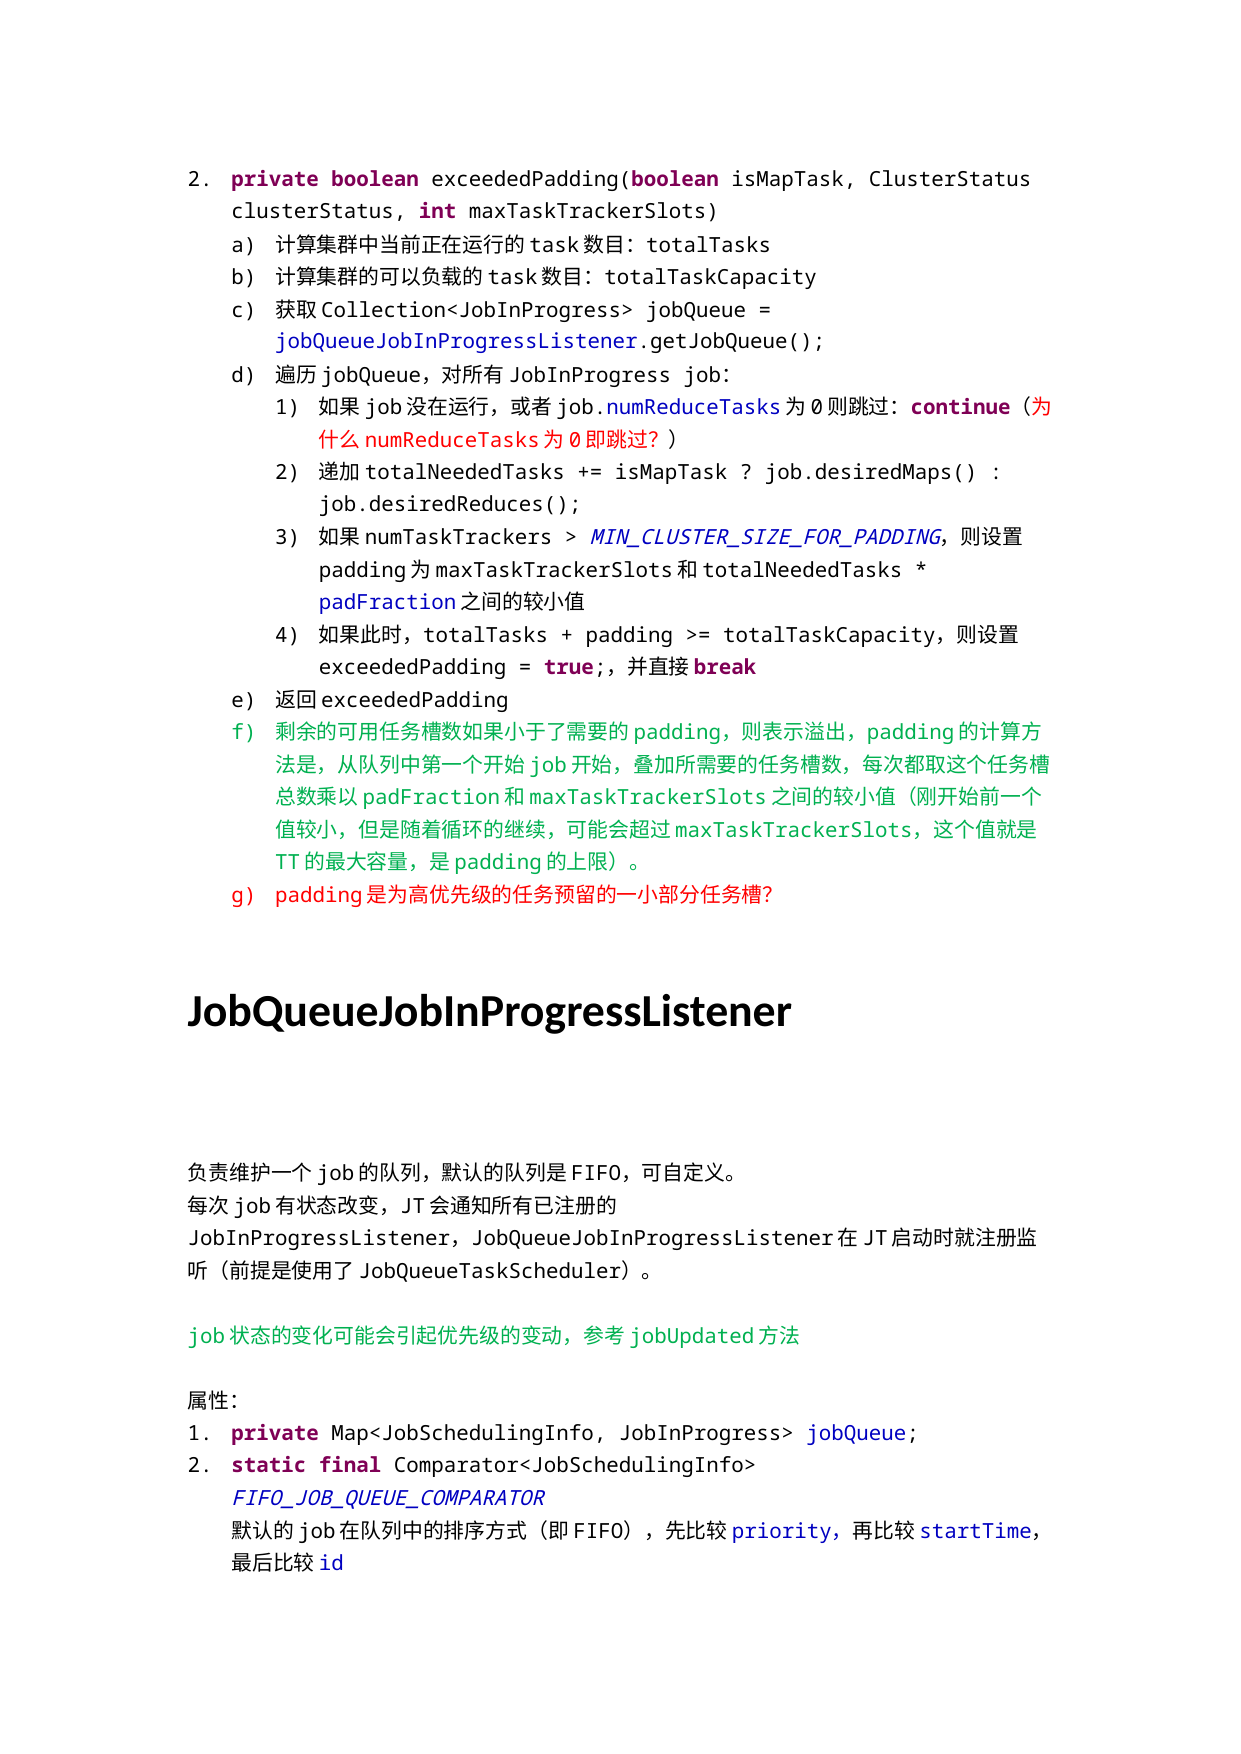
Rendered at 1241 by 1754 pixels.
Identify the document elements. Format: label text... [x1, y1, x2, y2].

text 默认的job在队列中的排序方式（即FIFO），先比较priority，再比较startTime，最后比较id [231, 1513, 1053, 1578]
text 每次job有状态改变，JT会通知所有已注册的JobInProgressListener，JobQueueJobInProgressListener在JT启动时就注册监听（前提是使用了JobQueueTaskScheduler）。 [187, 1188, 1053, 1286]
list 计算集群的可以负载的task数目：totalTaskCapacity [231, 259, 1053, 292]
subtitle JobQueueJobInProgressListener [187, 977, 1053, 1042]
list 递加totalNeededTasks += isMapTask ? job.desiredMaps() : job.desiredReduces(); [275, 454, 1053, 519]
text 负责维护一个job的队列，默认的队列是FIFO，可自定义。 [187, 1156, 1053, 1188]
text job状态的变化可能会引起优先级的变动，参考jobUpdated方法 [187, 1318, 1053, 1351]
list 如果numTaskTrackers > MIN_CLUSTER_SIZE_FOR_PADDING，则设置padding为maxTaskTrackerSlots和totalNeededTasks * padFraction之间的较小值 [275, 519, 1053, 617]
list 如果job没在运行，或者job.numReduceTasks为0则跳过：continue（为什么numReduceTasks为0即跳过？） [275, 389, 1053, 454]
list private Map<JobSchedulingInfo, JobInProgress> jobQueue; [187, 1416, 1053, 1448]
list 如果此时，totalTasks + padding >= totalTaskCapacity，则设置exceededPadding = true;，并直接break [275, 617, 1053, 682]
list padding是为高优先级的任务预留的一小部分任务槽？ [231, 877, 1053, 909]
list 返回exceededPadding [231, 682, 1053, 714]
text 属性： [187, 1383, 1053, 1416]
list 剩余的可用任务槽数如果小于了需要的padding，则表示溢出，padding的计算方法是，从队列中第一个开始job开始，叠加所需要的任务槽数，每次都取这个任务槽总数乘以padFraction和maxTaskTrackerSlots之间的较小值（刚开始前一个值较小，但是随着循环的继续，可能会超过maxTaskTrackerSlots，这个值就是TT的最大容量，是padding的上限）。 [231, 714, 1053, 877]
list static final Comparator<JobSchedulingInfo> FIFO_JOB_QUEUE_COMPARATOR [187, 1448, 1053, 1513]
list private boolean exceededPadding(boolean isMapTask, ClusterStatus clusterStatus, int maxTaskTrackerSlots) [187, 162, 1053, 227]
list 计算集群中当前正在运行的task数目：totalTasks [231, 227, 1053, 259]
list 遍历jobQueue，对所有JobInProgress job： [231, 357, 1053, 389]
list 获取Collection<JobInProgress> jobQueue = jobQueueJobInProgressListener.getJobQueue(); [231, 292, 1053, 357]
